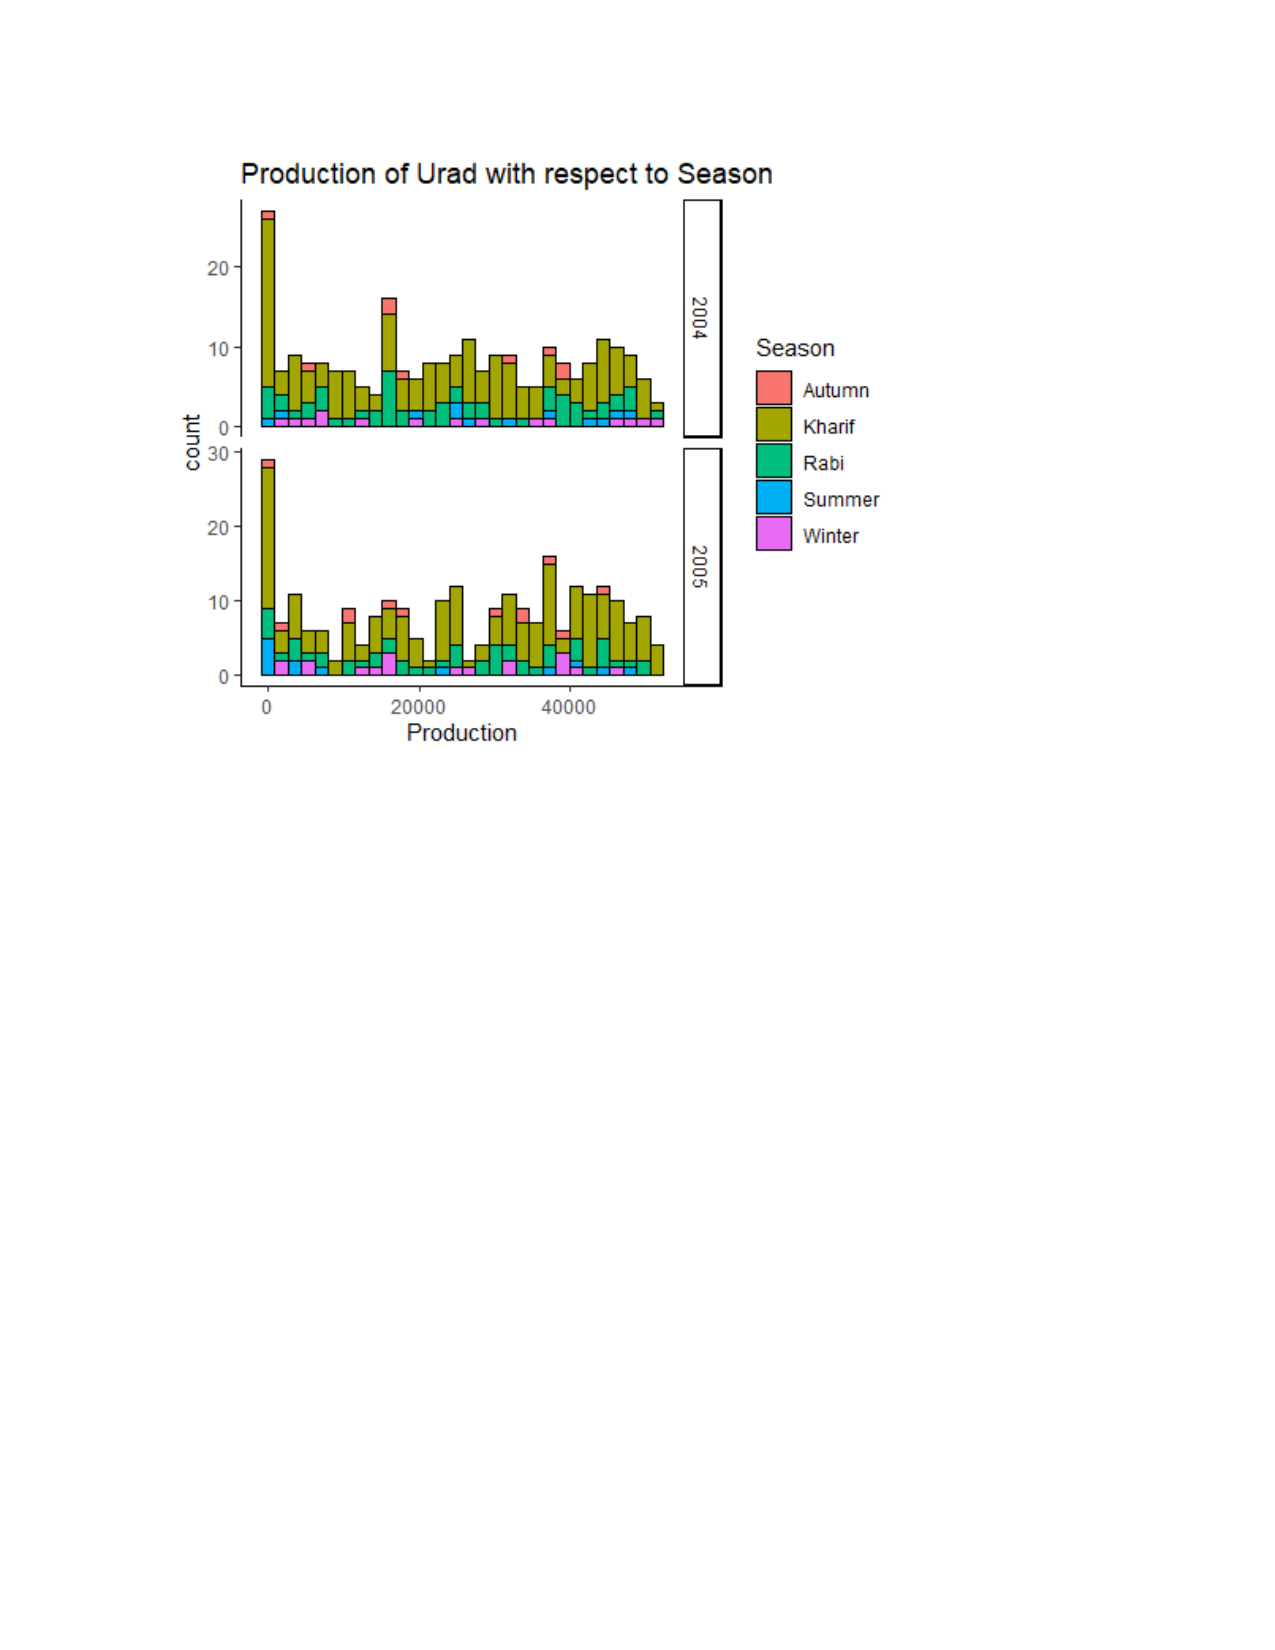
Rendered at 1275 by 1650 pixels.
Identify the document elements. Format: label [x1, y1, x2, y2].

picture [168, 150, 927, 757]
